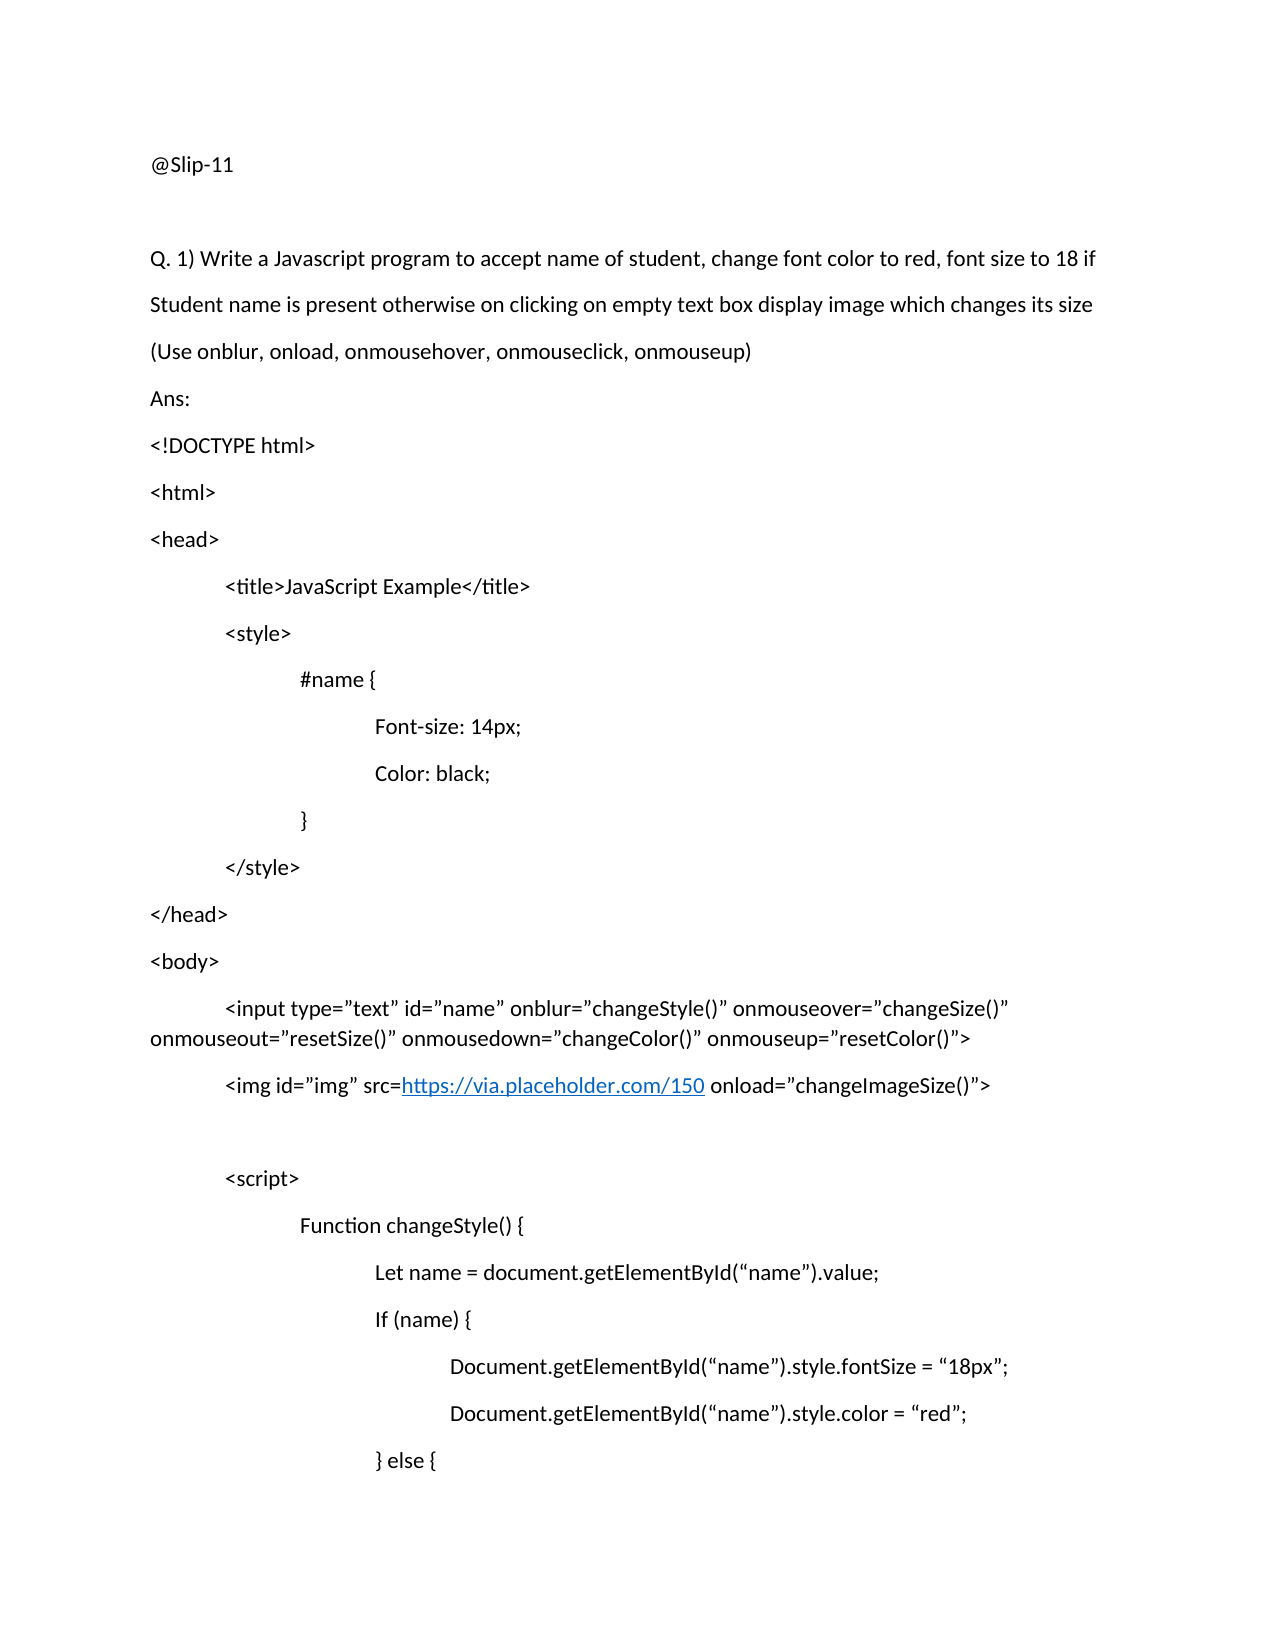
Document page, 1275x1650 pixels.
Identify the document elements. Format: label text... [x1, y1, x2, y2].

text Ans: [150, 384, 1125, 412]
text @Slip-11 [150, 150, 1125, 178]
text Document.getElementById(“name”).style.fontSize = “18px”; [150, 1352, 1125, 1380]
text Student name is present otherwise on clicking on empty text box display image which changes its size [150, 291, 1125, 319]
text } [150, 806, 1125, 834]
text Color: black; [150, 759, 1125, 787]
text <head> [150, 525, 1125, 553]
text Q. 1) Write a Javascript program to accept name of student, change font color to red, font size to 18 if [150, 244, 1125, 272]
text Document.getElementById(“name”).style.color = “red”; [150, 1399, 1125, 1427]
text <!DOCTYPE html> [150, 431, 1125, 459]
text <title>JavaScript Example</title> [150, 572, 1125, 600]
text </style> [150, 853, 1125, 881]
text <html> [150, 478, 1125, 506]
text <script> [150, 1164, 1125, 1193]
text </head> [150, 900, 1125, 928]
text <img id=”img” src=https://via.placeholder.com/150 onload=”changeImageSize()”> [150, 1071, 1125, 1099]
text Let name = document.getElementById(“name”).value; [150, 1258, 1125, 1286]
text <style> [150, 619, 1125, 647]
text If (name) { [150, 1305, 1125, 1333]
text } else { [150, 1446, 1125, 1474]
text <input type=”text” id=”name” onblur=”changeStyle()” onmouseover=”changeSize()” onmouseout=”resetSize()” onmousedown=”changeColor()” onmouseup=”resetColor()”> [150, 994, 1125, 1052]
text #name { [150, 666, 1125, 694]
text <body> [150, 947, 1125, 975]
text (Use onblur, onload, onmousehover, onmouseclick, onmouseup) [150, 337, 1125, 366]
text Function changeStyle() { [150, 1211, 1125, 1239]
text Font-size: 14px; [150, 712, 1125, 741]
